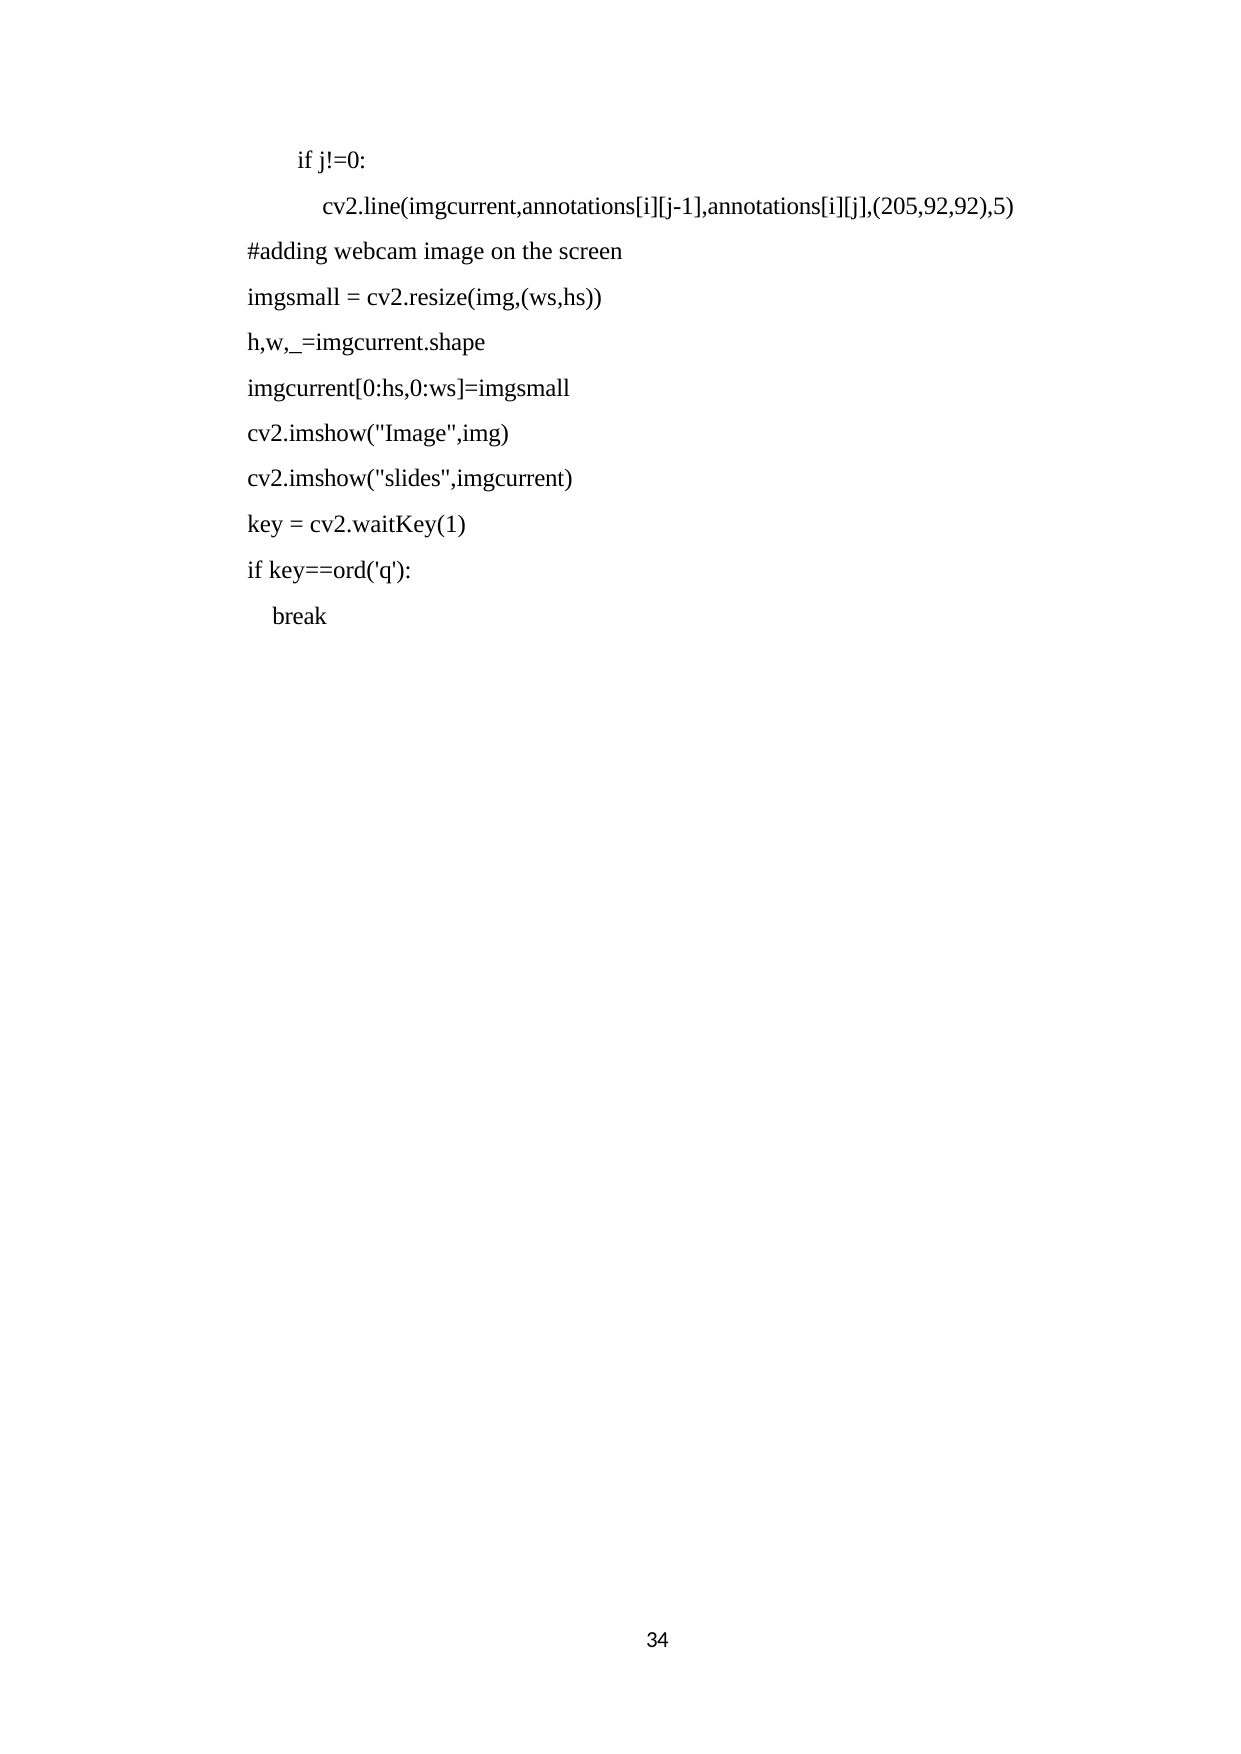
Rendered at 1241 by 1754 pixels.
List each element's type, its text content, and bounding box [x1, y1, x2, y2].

text cv2.line(imgcurrent,annotations[i][j-1],annotations[i][j],(205,92,92),5) #adding webcam image on the screen [247, 191, 1084, 265]
text imgsmall = cv2.resize(img,(ws,hs)) h,w,_=imgcurrent.shape imgcurrent[0:hs,0:ws]=imgsmall cv2.imshow("Image",img) cv2.imshow("slides",imgcurrent) key = cv2.waitKey(1) [247, 282, 606, 538]
text if j!=0: [297, 145, 1166, 173]
text if key==ord('q'): break [247, 555, 411, 629]
